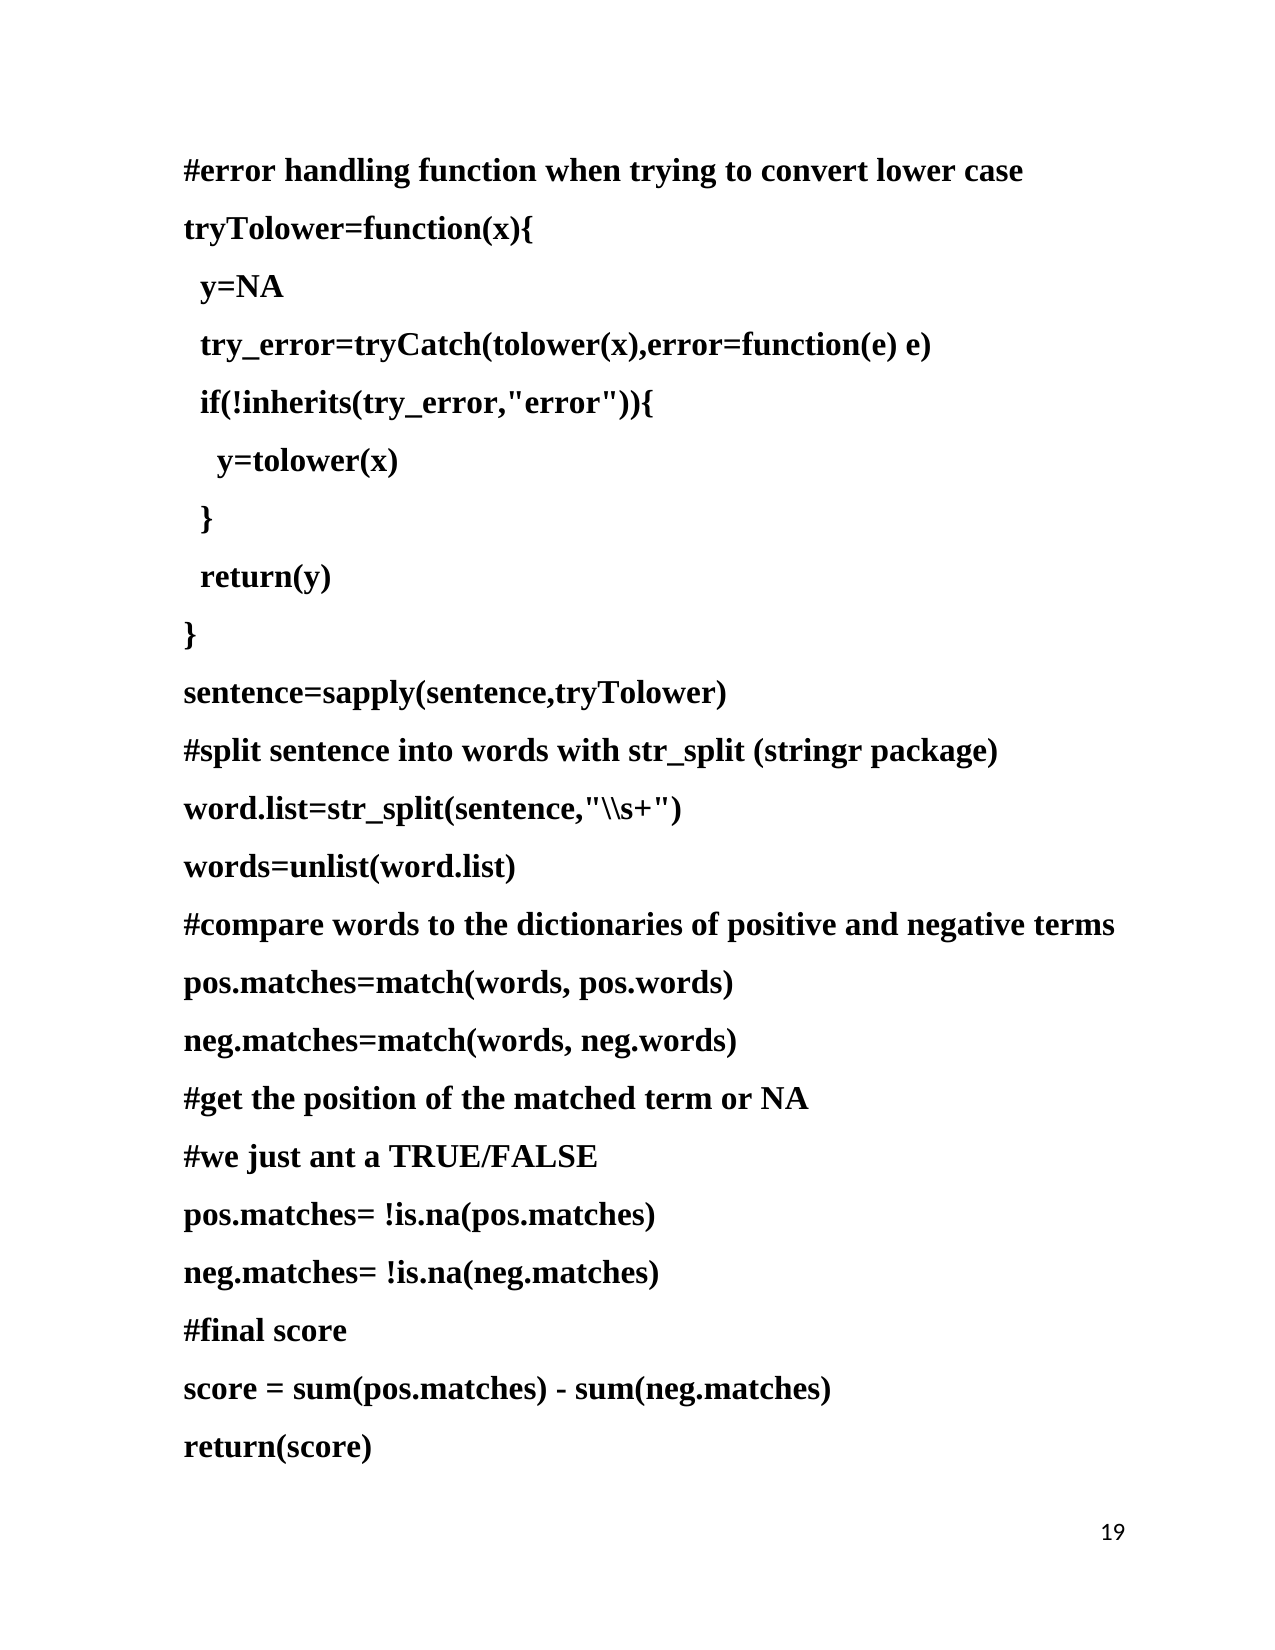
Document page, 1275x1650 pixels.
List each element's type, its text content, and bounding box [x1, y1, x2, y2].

text y=tolower(x) [150, 440, 1125, 478]
text y=NA [150, 266, 1125, 304]
text tryTolower=function(x){ [150, 208, 1125, 246]
text return(y) [150, 556, 1125, 594]
text pos.matches= !is.na(pos.matches) [150, 1194, 1125, 1233]
text #split sentence into words with str_split (stringr package) [150, 730, 1125, 768]
text words=unlist(word.list) [150, 846, 1125, 884]
text #error handling function when trying to convert lower case [150, 150, 1125, 188]
text #we just ant a TRUE/FALSE [150, 1136, 1125, 1175]
text return(score) [150, 1426, 1125, 1465]
text sentence=sapply(sentence,tryTolower) [150, 672, 1125, 711]
text try_error=tryCatch(tolower(x),error=function(e) e) [150, 324, 1125, 362]
text score = sum(pos.matches) - sum(neg.matches) [150, 1368, 1125, 1407]
text neg.matches= !is.na(neg.matches) [150, 1252, 1125, 1291]
text #compare words to the dictionaries of positive and negative terms [150, 904, 1125, 943]
text word.list=str_split(sentence,"\\s+") [150, 788, 1125, 827]
text } [150, 614, 1125, 652]
text #final score [150, 1310, 1125, 1349]
text neg.matches=match(words, neg.words) [150, 1020, 1125, 1059]
text } [150, 498, 1125, 536]
text #get the position of the matched term or NA [150, 1078, 1125, 1117]
text if(!inherits(try_error,"error")){ [150, 382, 1125, 420]
text pos.matches=match(words, pos.words) [150, 962, 1125, 1001]
